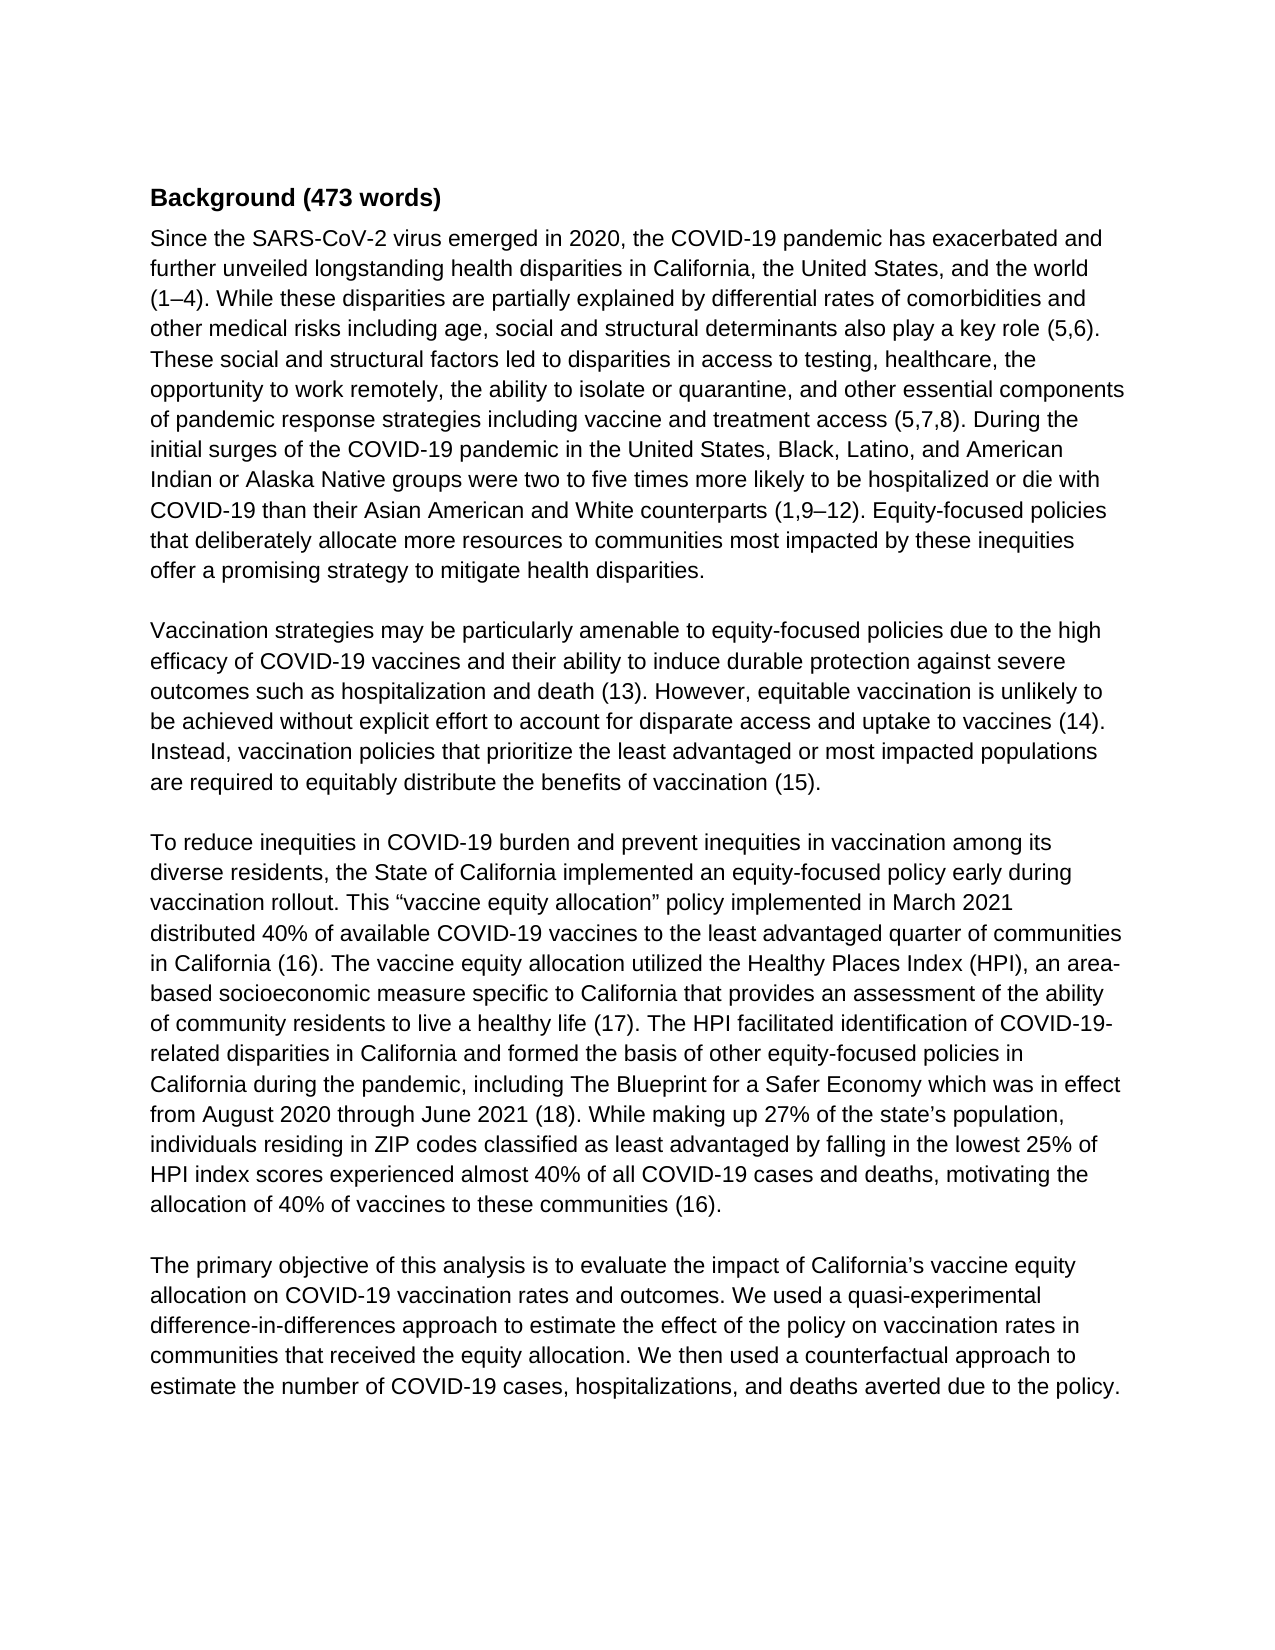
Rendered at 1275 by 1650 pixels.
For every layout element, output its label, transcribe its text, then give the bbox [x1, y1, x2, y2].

text To reduce inequities in COVID-19 burden and prevent inequities in vaccination among its diverse residents, the State of California implemented an equity-focused policy early during vaccination rollout. This “vaccine equity allocation” policy implemented in March 2021 distributed 40% of available COVID-19 vaccines to the least advantaged quarter of communities in California (16). The vaccine equity allocation utilized the Healthy Places Index (HPI), an area-based socioeconomic measure specific to California that provides an assessment of the ability of community residents to live a healthy life (17). The HPI facilitated identification of COVID-19-related disparities in California and formed the basis of other equity-focused policies in California during the pandemic, including The Blueprint for a Safer Economy which was in effect from August 2020 through June 2021 (18). While making up 27% of the state’s population, individuals residing in ZIP codes classified as least advantaged by falling in the lowest 25% of HPI index scores experienced almost 40% of all COVID-19 cases and deaths, motivating the allocation of 40% of vaccines to these communities (16). [150, 829, 1125, 1218]
text Vaccination strategies may be particularly amenable to equity-focused policies due to the high efficacy of COVID-19 vaccines and their ability to induce durable protection against severe outcomes such as hospitalization and death (13). However, equitable vaccination is unlikely to be achieved without explicit effort to account for disparate access and uptake to vaccines (14). Instead, vaccination policies that prioritize the least advantaged or most impacted populations are required to equitably distribute the benefits of vaccination (15). [150, 617, 1125, 795]
text Since the SARS-CoV-2 virus emerged in 2020, the COVID-19 pandemic has exacerbated and further unveiled longstanding health disparities in California, the United States, and the world (1–4). While these disparities are partially explained by differential rates of comorbidities and other medical risks including age, social and structural determinants also play a key role (5,6). These social and structural factors led to disparities in access to testing, healthcare, the opportunity to work remotely, the ability to isolate or quarantine, and other essential components of pandemic response strategies including vaccine and treatment access (5,7,8). During the initial surges of the COVID-19 pandemic in the United States, Black, Latino, and American Indian or Alaska Native groups were two to five times more likely to be hospitalized or die with COVID-19 than their Asian American and White counterparts (1,9–12). Equity-focused policies that deliberately allocate more resources to communities most impacted by these inequities offer a promising strategy to mitigate health disparities. [150, 225, 1125, 583]
subtitle Background (473 words) [150, 183, 1125, 212]
text The primary objective of this analysis is to evaluate the impact of California’s vaccine equity allocation on COVID-19 vaccination rates and outcomes. We used a quasi-experimental difference-in-differences approach to estimate the effect of the policy on vaccination rates in communities that received the equity allocation. We then used a counterfactual approach to estimate the number of COVID-19 cases, hospitalizations, and deaths averted due to the policy. [150, 1252, 1125, 1399]
